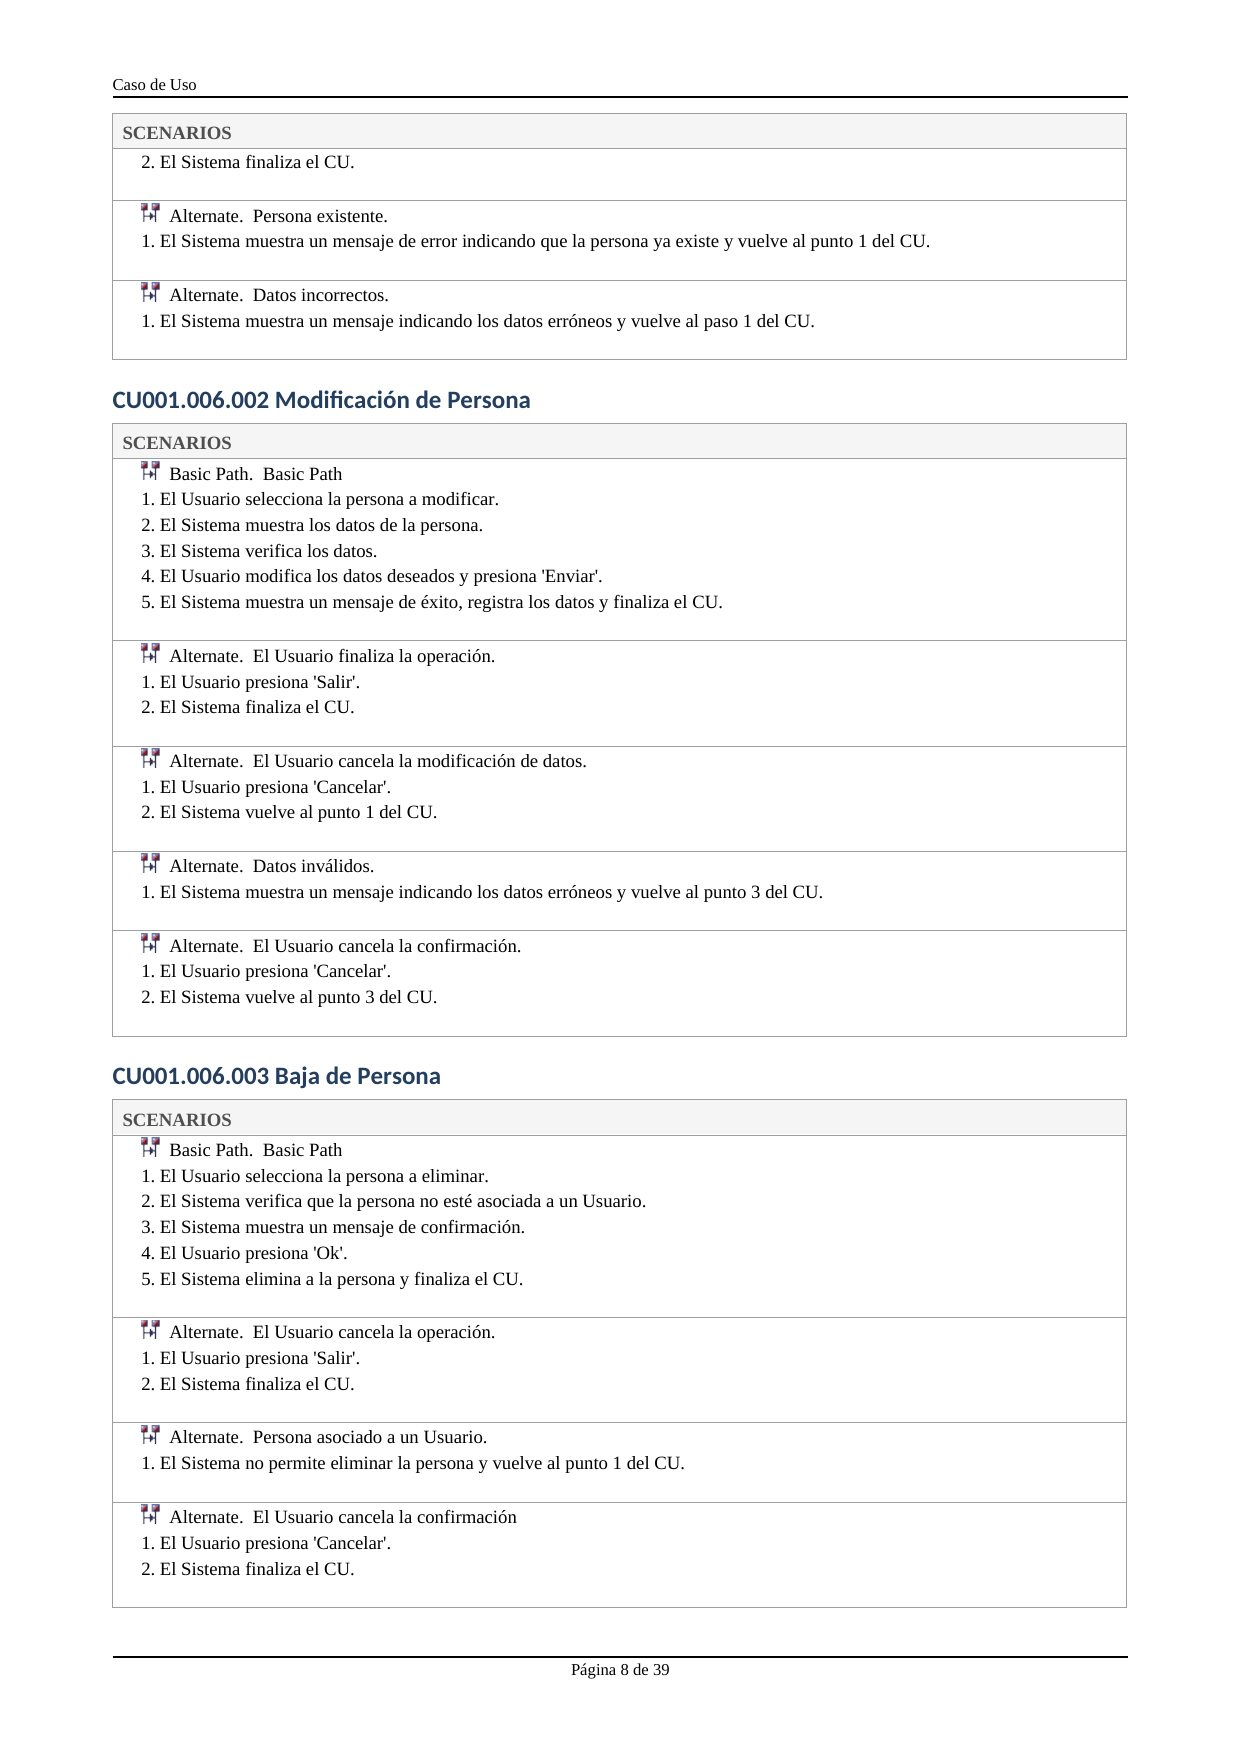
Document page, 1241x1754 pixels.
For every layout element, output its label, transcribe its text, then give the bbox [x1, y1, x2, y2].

table_cell Alternate. Datos incorrectos. 1. El Sistema muestra un mensaje indicando los datos erróneos y vuelve al paso 1 del CU. [113, 281, 1126, 359]
picture [141, 933, 160, 953]
picture [141, 1320, 160, 1339]
picture [141, 203, 160, 222]
table_cell Alternate. Persona existente. 1. El Sistema muestra un mensaje de error indicando que la persona ya existe y vuelve al punto 1 del CU. [113, 201, 1126, 279]
table_cell Alternate. El Usuario cancela la operación. 1. El Usuario presiona 'Salir'. 2. El Sistema finaliza el CU. [113, 1318, 1126, 1422]
picture [141, 748, 160, 768]
picture [141, 853, 160, 873]
picture [141, 1137, 160, 1157]
table_cell Basic Path. Basic Path 1. El Usuario selecciona la persona a modificar. 2. El Sistema muestra los datos de la persona. 3. El Sistema verifica los datos. 4. El Usuario modifica los datos deseados y presiona 'Enviar'. 5. El Sistema muestra un mensaje de éxito, registra los datos y finaliza el CU. [113, 459, 1126, 640]
subtitle CU001.006.002 Modificación de Persona [112, 384, 1128, 414]
table_cell Alternate. El Usuario cancela la modificación de datos. 1. El Usuario presiona 'Cancelar'. 2. El Sistema vuelve al punto 1 del CU. [113, 747, 1126, 851]
table_cell Alternate. Datos inválidos. 1. El Sistema muestra un mensaje indicando los datos erróneos y vuelve al punto 3 del CU. [113, 852, 1126, 930]
table_cell Alternate. El Usuario cancela la confirmación. 1. El Usuario presiona 'Cancelar'. 2. El Sistema vuelve al punto 3 del CU. [113, 931, 1126, 1036]
table_cell Alternate. El Usuario finaliza la operación. 1. El Usuario presiona 'Salir'. 2. El Sistema finaliza el CU. [113, 641, 1126, 746]
table_cell Alternate. El Usuario cancela la confirmación 1. El Usuario presiona 'Cancelar'. 2. El Sistema finaliza el CU. [113, 1503, 1126, 1607]
table_header SCENARIOS [113, 424, 1126, 458]
picture [141, 643, 160, 663]
subtitle CU001.006.003 Baja de Persona [112, 1061, 1128, 1091]
picture [141, 1425, 160, 1444]
picture [141, 282, 160, 302]
picture [141, 1504, 160, 1524]
table_header SCENARIOS [113, 1100, 1126, 1134]
table_header SCENARIOS [113, 114, 1126, 148]
picture [141, 461, 160, 480]
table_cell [113, 149, 1126, 200]
table_cell Basic Path. Basic Path 1. El Usuario selecciona la persona a eliminar. 2. El Sistema verifica que la persona no esté asociada a un Usuario. 3. El Sistema muestra un mensaje de confirmación. 4. El Usuario presiona 'Ok'. 5. El Sistema elimina a la persona y finaliza el CU. [113, 1136, 1126, 1317]
table_cell Alternate. Persona asociado a un Usuario. 1. El Sistema no permite eliminar la persona y vuelve al punto 1 del CU. [113, 1423, 1126, 1502]
